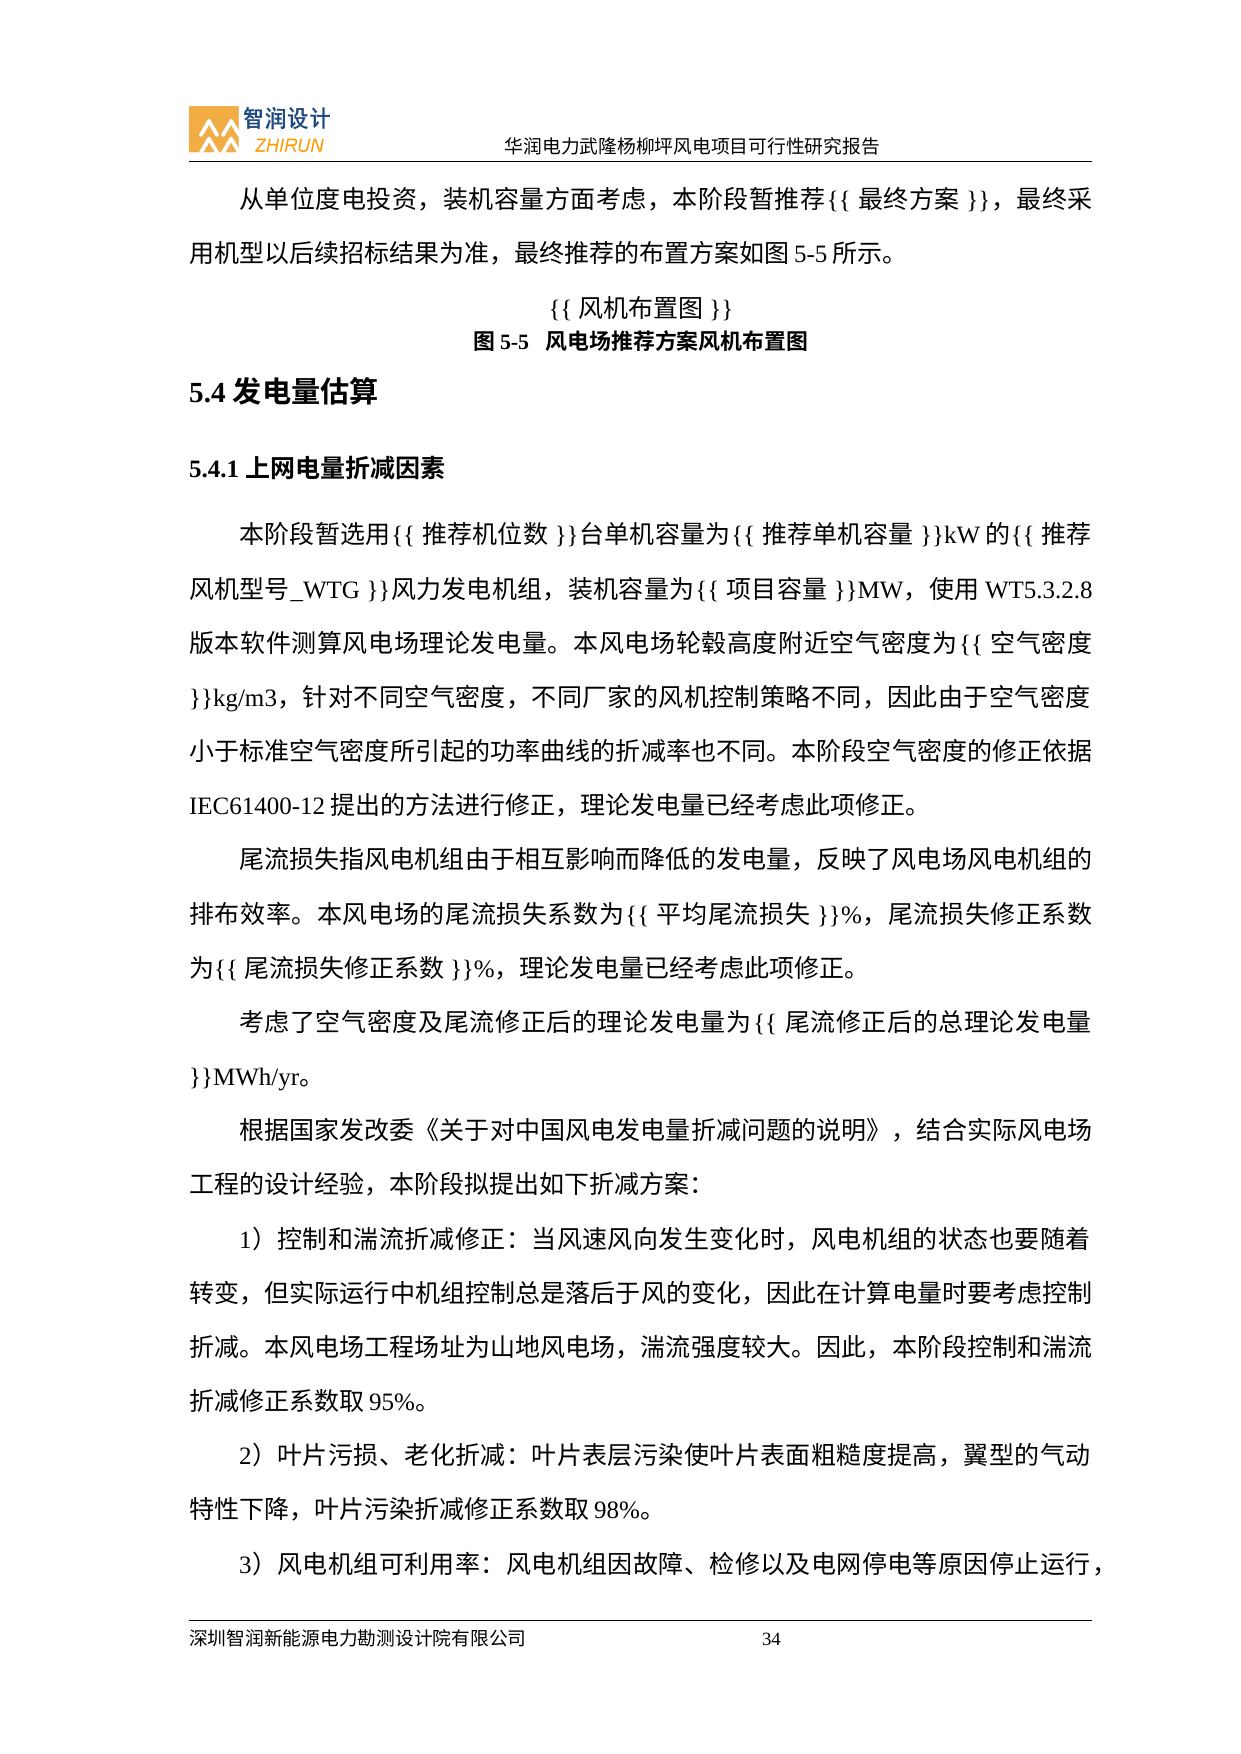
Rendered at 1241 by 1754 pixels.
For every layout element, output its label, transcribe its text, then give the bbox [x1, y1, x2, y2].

text 2）叶片污损、老化折减：叶片表层污染使叶片表面粗糙度提高，翼型的气动特性下降，叶片污染折减修正系数取98%。 [189, 1418, 1092, 1526]
text 1）控制和湍流折减修正：当风速风向发生变化时，风电机组的状态也要随着转变，但实际运行中机组控制总是落后于风的变化，因此在计算电量时要考虑控制折减。本风电场工程场址为山地风电场，湍流强度较大。因此，本阶段控制和湍流折减修正系数取95%。 [189, 1201, 1092, 1418]
picture [188, 103, 331, 154]
text 本阶段暂选用{{ 推荐机位数 }}台单机容量为{{ 推荐单机容量 }}kW的{{ 推荐风机型号_WTG }}风力发电机组，装机容量为{{ 项目容量 }}MW，使用WT5.3.2.8版本软件测算风电场理论发电量。本风电场轮毂高度附近空气密度为{{ 空气密度 }}kg/m3，针对不同空气密度，不同厂家的风机控制策略不同，因此由于空气密度小于标准空气密度所引起的功率曲线的折减率也不同。本阶段空气密度的修正依据IEC61400-12提出的方法进行修正，理论发电量已经考虑此项修正。 [189, 497, 1092, 822]
text 尾流损失指风电机组由于相互影响而降低的发电量，反映了风电场风电机组的排布效率。本风电场的尾流损失系数为{{ 平均尾流损失 }}%，尾流损失修正系数为{{ 尾流损失修正系数 }}%，理论发电量已经考虑此项修正。 [189, 822, 1092, 984]
text 5.4.1 上网电量折减因素 [189, 448, 1092, 484]
text 3）风电机组可利用率：风电机组因故障、检修以及电网停电等原因停止运行，考虑目前风电机组的制造水平及风电场运行、管理以及维修经验，国产风电机组的取保守的可利用率为95%。 [189, 1526, 1092, 1580]
text 从单位度电投资，装机容量方面考虑，本阶段暂推荐{{ 最终方案 }}，最终采用机型以后续招标结果为准，最终推荐的布置方案如图5-5所示。 [189, 162, 1092, 270]
text {{ 风机布置图 }} [189, 270, 1092, 324]
text 考虑了空气密度及尾流修正后的理论发电量为{{ 尾流修正后的总理论发电量 }}MWh/yr。 [189, 984, 1092, 1093]
text 5.4 发电量估算 [189, 368, 1092, 411]
text 根据国家发改委《关于对中国风电发电量折减问题的说明》，结合实际风电场工程的设计经验，本阶段拟提出如下折减方案： [189, 1093, 1092, 1201]
text 图5-5 风电场推荐方案风机布置图 [189, 324, 1092, 356]
